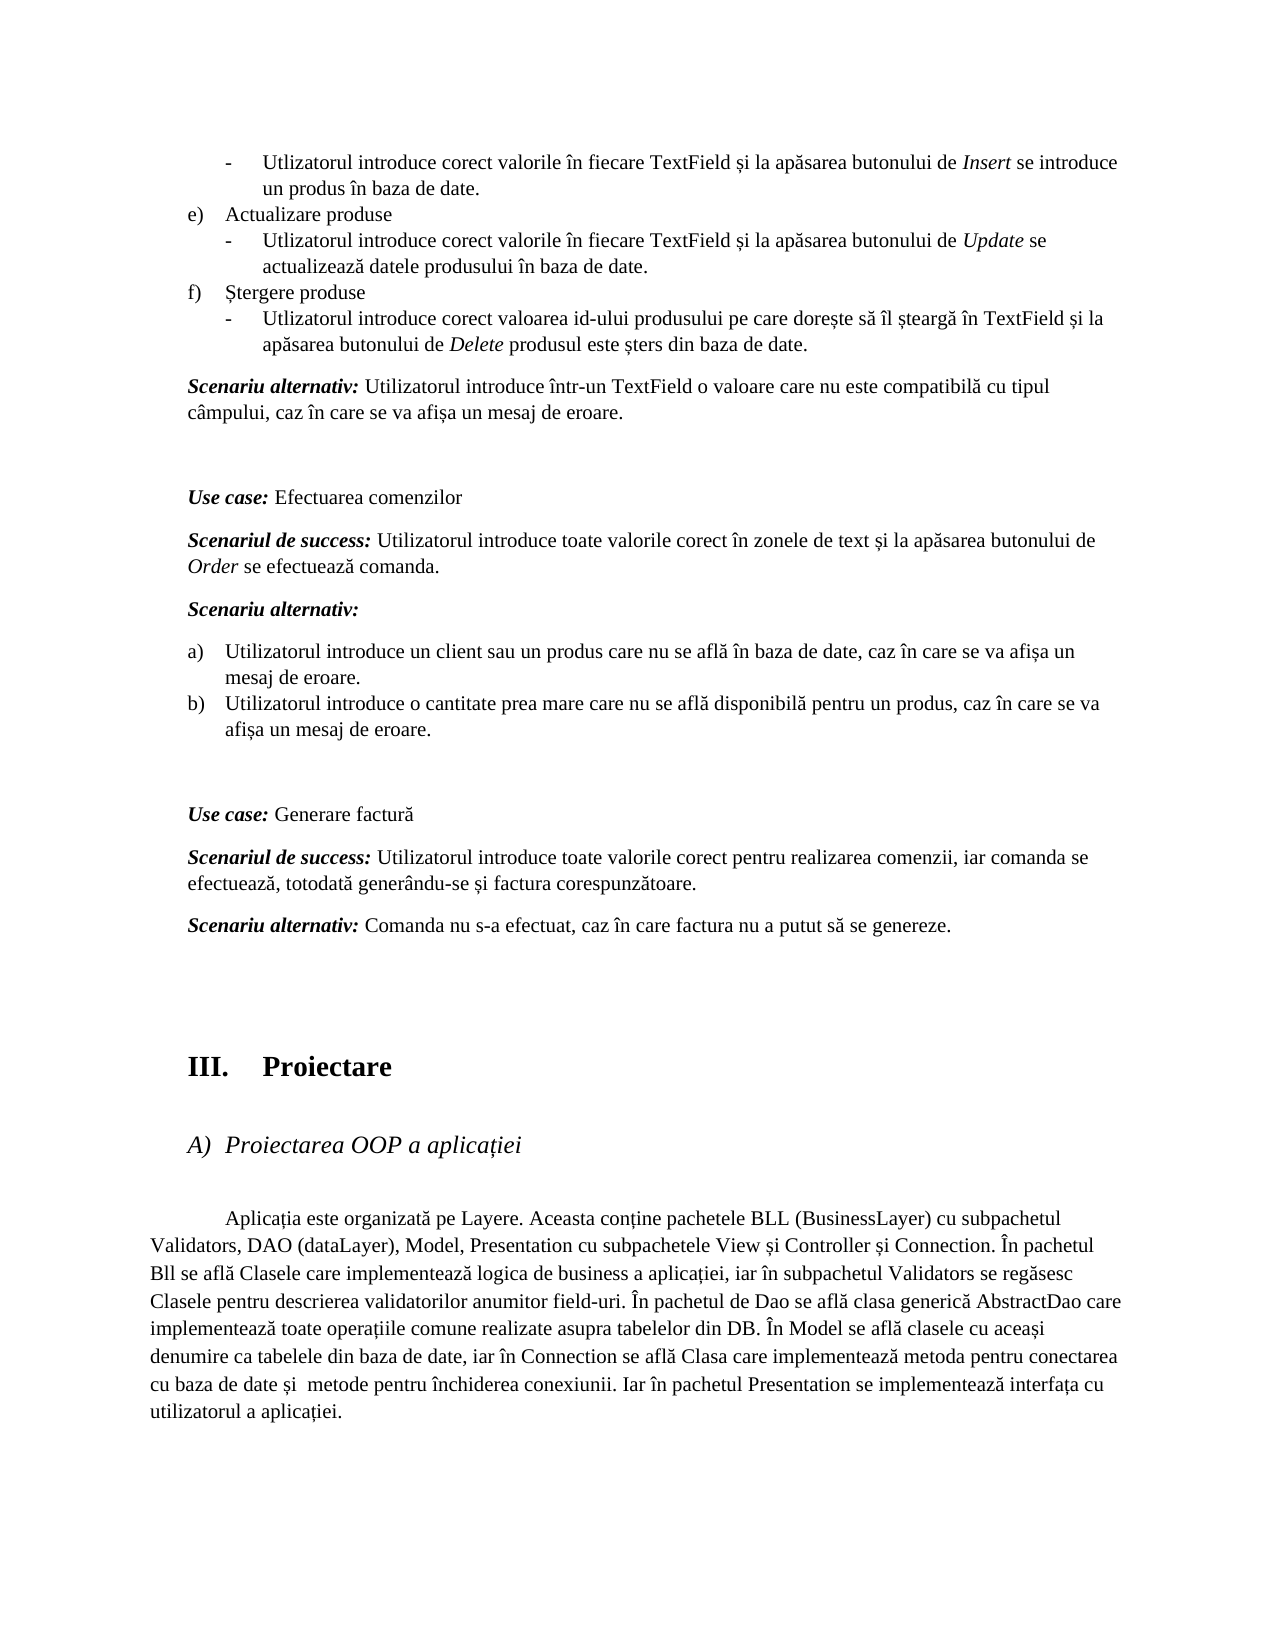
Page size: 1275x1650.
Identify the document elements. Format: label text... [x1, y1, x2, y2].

subtitle Proiectarea OOP a aplicației [187, 1130, 1125, 1159]
text Use case: Efectuarea comenzilor [187, 485, 1125, 509]
text Aplicația este organizată pe Layere. Aceasta conține pachetele BLL (BusinessLayer) cu subpachetul [225, 1206, 1125, 1230]
list Utilizatorul introduce o cantitate prea mare care nu se află disponibilă pentru un produs, caz în care se va afișa un mesaj de eroare. [187, 691, 1125, 741]
list Ștergere produse [187, 280, 1125, 304]
text Scenariu alternativ: [187, 596, 1125, 621]
text Scenariul de success: Utilizatorul introduce toate valorile corect pentru realizarea comenzii, iar comanda se efectuează, totodată generându-se și factura corespunzătoare. [187, 845, 1125, 895]
text Scenariu alternativ: Comanda nu s-a efectuat, caz în care factura nu a putut să se genereze. [187, 913, 1125, 937]
text Scenariu alternativ: Utilizatorul introduce într-un TextField o valoare care nu este compatibilă cu tipul câmpului, caz în care se va afișa un mesaj de eroare. [187, 374, 1125, 424]
list Utlizatorul introduce corect valorile în fiecare TextField și la apăsarea butonului de Update se actualizează datele produsului în baza de date. [225, 228, 1125, 278]
list Utlizatorul introduce corect valorile în fiecare TextField și la apăsarea butonului de Insert se introduce un produs în baza de date. [225, 150, 1125, 200]
text Use case: Generare factură [187, 802, 1125, 826]
list Actualizare produse [187, 202, 1125, 226]
text Validators, DAO (dataLayer), Model, Presentation cu subpachetele View și Controller și Connection. În pachetul Bll se află Clasele care implementează logica de business a aplicației, iar în subpachetul Validators se regăsesc Clasele pentru descrierea validatorilor anumitor field-uri. În pachetul de Dao se află clasa generică AbstractDao care implementează toate operațiile comune realizate asupra tabelelor din DB. În Model se află clasele cu aceași denumire ca tabelele din baza de date, iar în Connection se află Clasa care implementează metoda pentru conectarea cu baza de date și metode pentru închiderea conexiunii. Iar în pachetul Presentation se implementează interfața cu utilizatorul a aplicației. [150, 1233, 1125, 1423]
list Utlizatorul introduce corect valoarea id-ului produsului pe care dorește să îl șteargă în TextField și la apăsarea butonului de Delete produsul este șters din baza de date. [225, 306, 1125, 356]
subtitle Proiectare [187, 1049, 1125, 1083]
text Scenariul de success: Utilizatorul introduce toate valorile corect în zonele de text și la apăsarea butonului de Order se efectuează comanda. [187, 528, 1125, 578]
list Utilizatorul introduce un client sau un produs care nu se află în baza de date, caz în care se va afișa un mesaj de eroare. [187, 639, 1125, 689]
